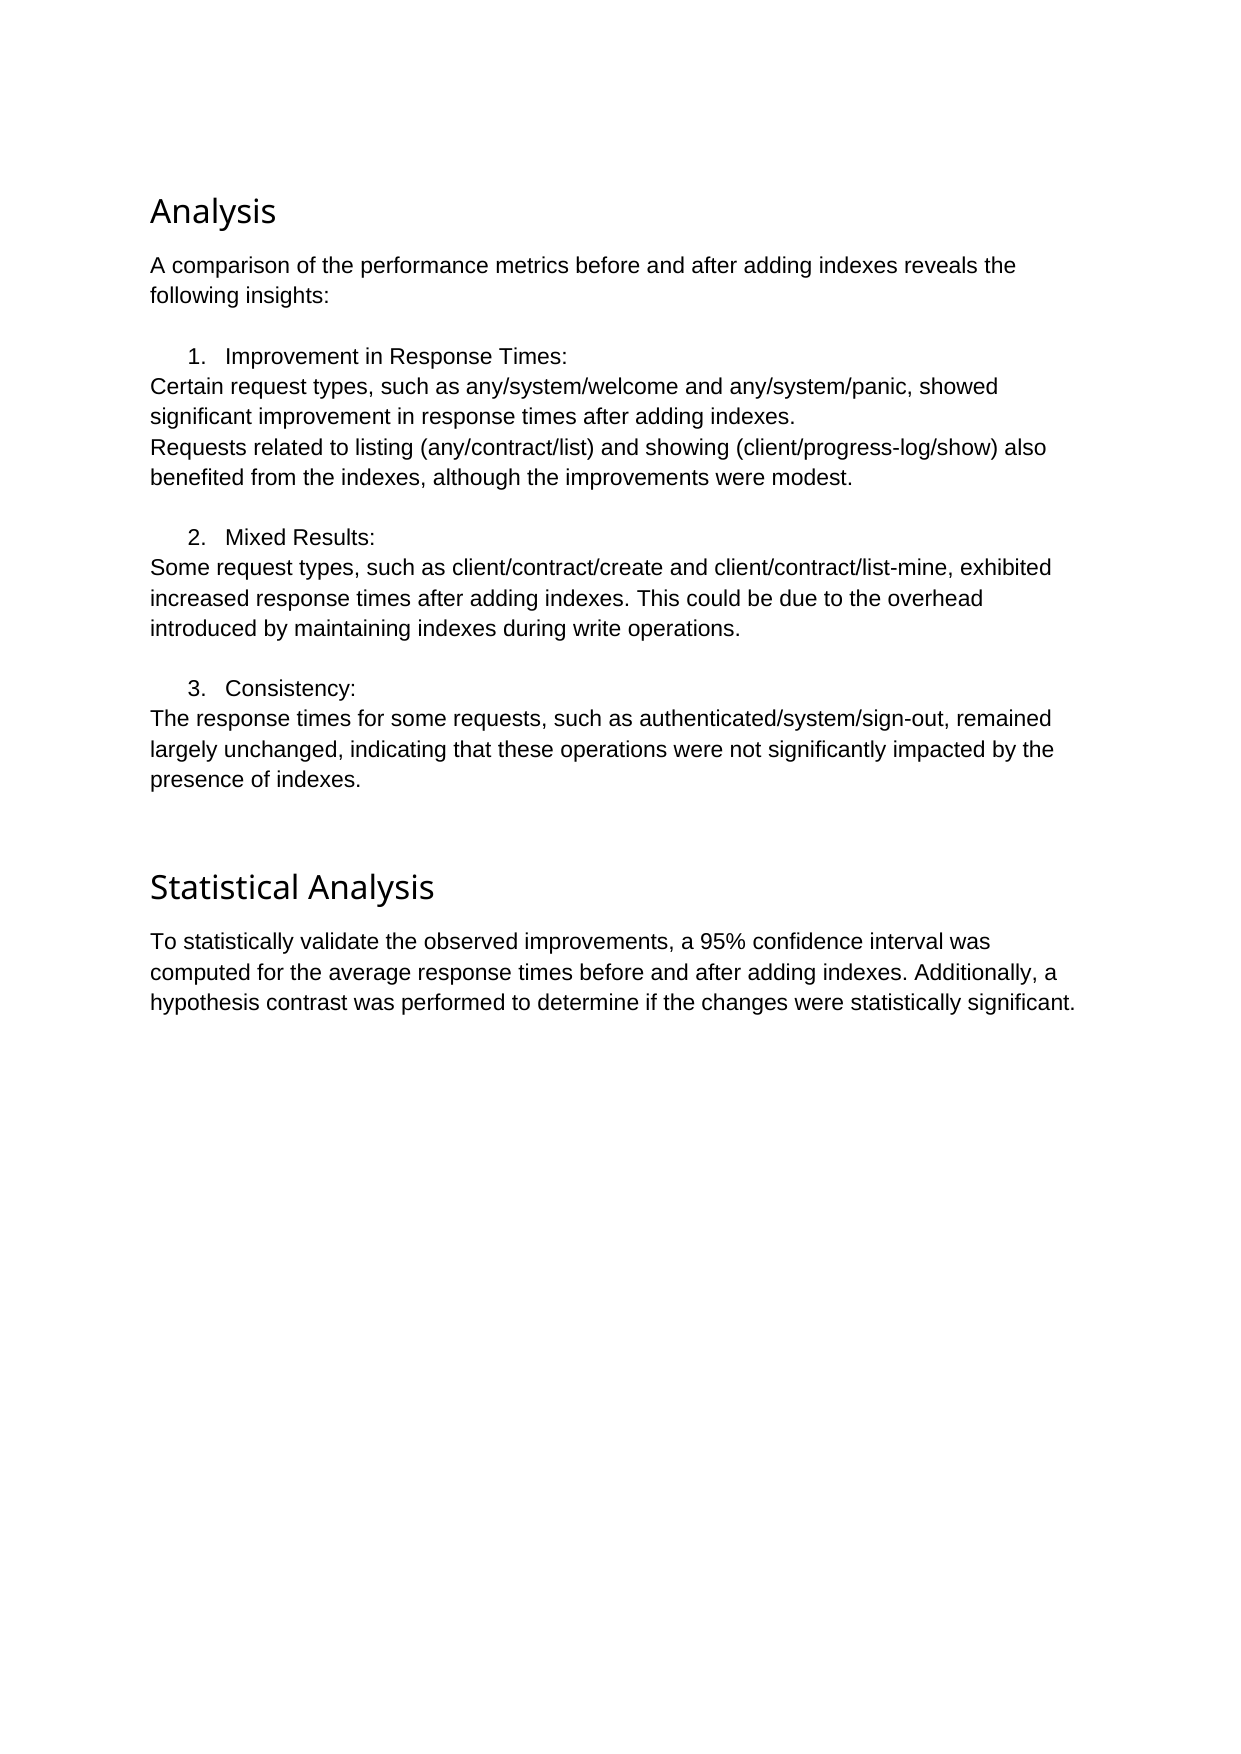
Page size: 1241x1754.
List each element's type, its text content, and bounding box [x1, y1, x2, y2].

list Improvement in Response Times: [187, 343, 1090, 369]
subtitle Analysis [150, 187, 1090, 233]
text A comparison of the performance metrics before and after adding indexes reveals the following insights: [150, 252, 1090, 309]
text Requests related to listing (any/contract/list) and showing (client/progress-log/show) also benefited from the indexes, although the improvements were modest. [150, 433, 1090, 490]
list Mixed Results: [187, 524, 1090, 550]
text Certain request types, such as any/system/welcome and any/system/panic, showed significant improvement in response times after adding indexes. [150, 373, 1090, 429]
text To statistically validate the observed improvements, a 95% confidence interval was computed for the average response times before and after adding indexes. Additionally, a hypothesis contrast was performed to determine if the changes were statistically significant. [150, 928, 1090, 1015]
subtitle Statistical Analysis [150, 864, 1090, 909]
text Some request types, such as client/contract/create and client/contract/list-mine, exhibited increased response times after adding indexes. This could be due to the overhead introduced by maintaining indexes during write operations. [150, 554, 1090, 641]
list Consistency: [187, 675, 1090, 701]
text The response times for some requests, such as authenticated/system/sign-out, remained largely unchanged, indicating that these operations were not significantly impacted by the presence of indexes. [150, 705, 1090, 792]
